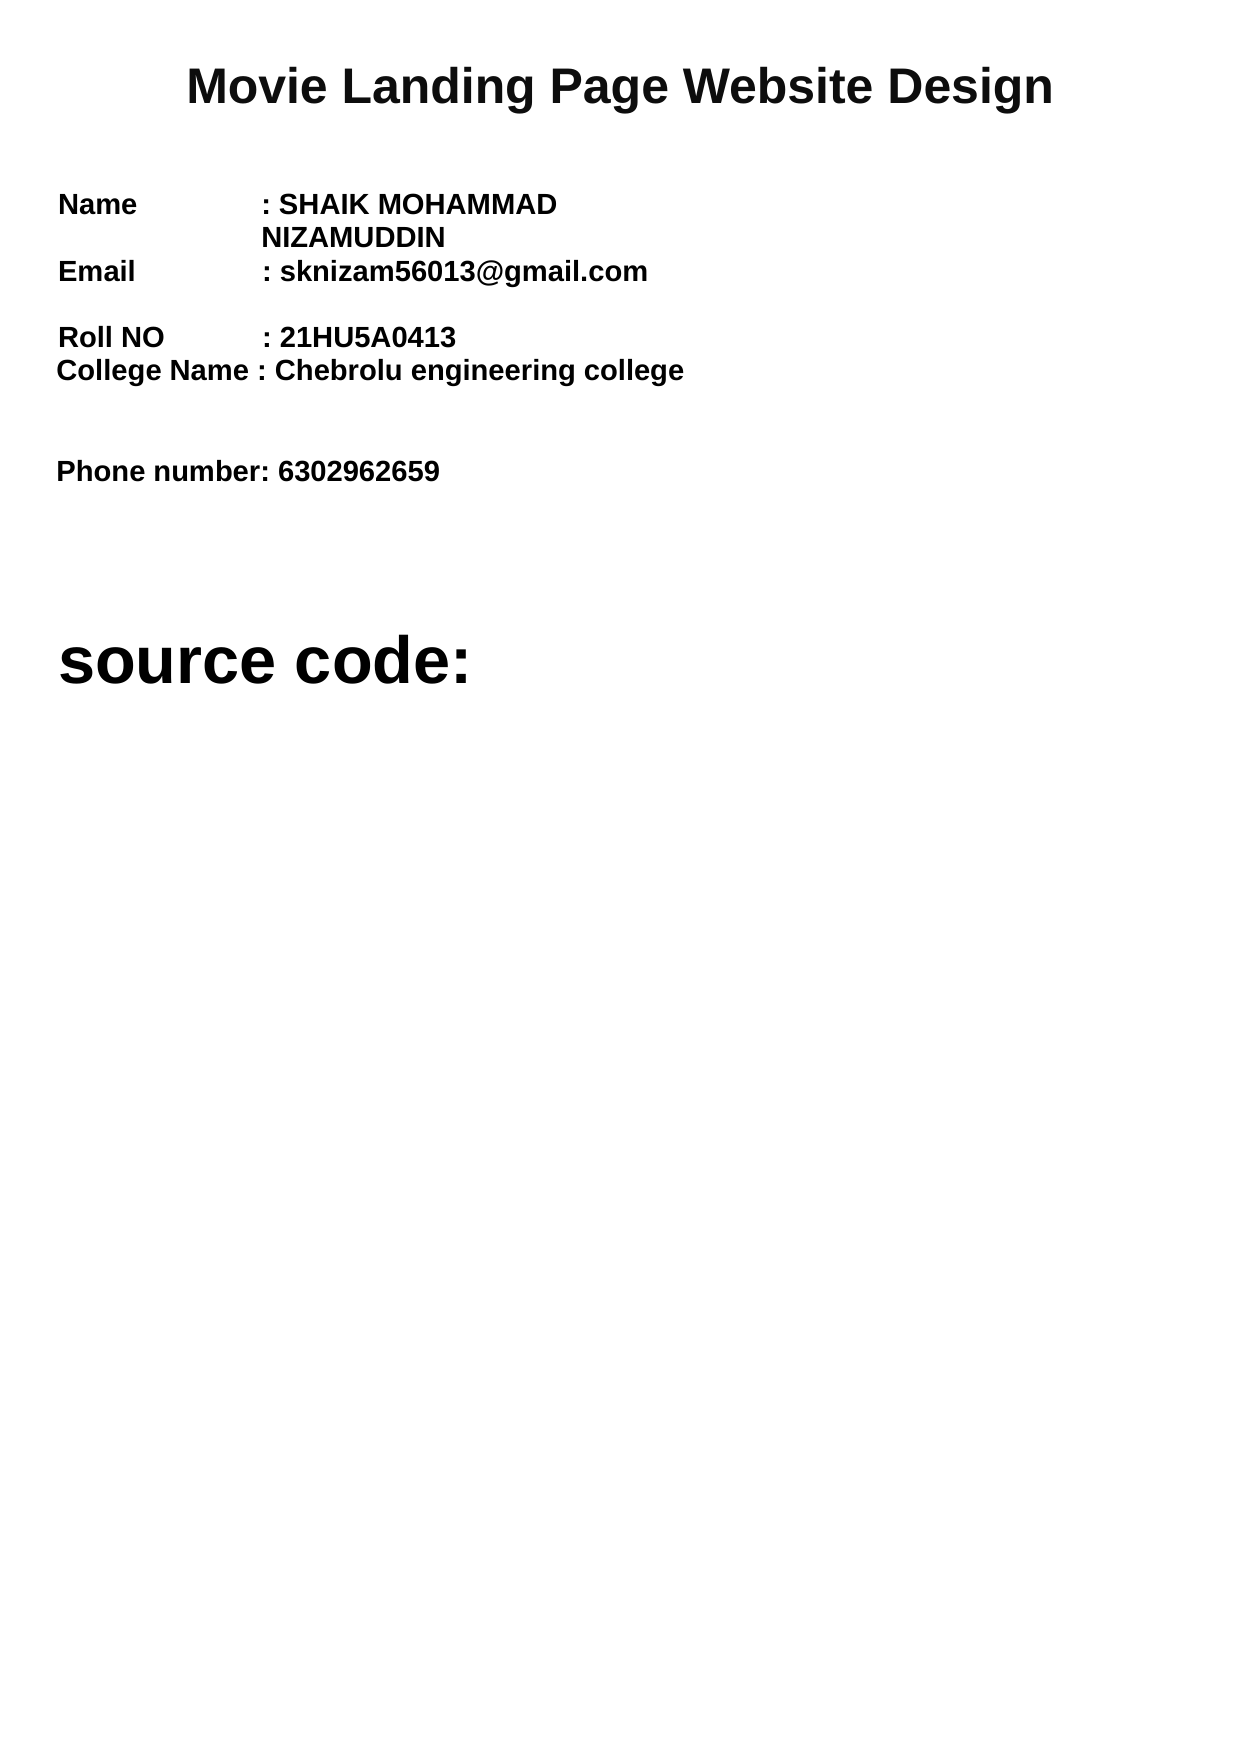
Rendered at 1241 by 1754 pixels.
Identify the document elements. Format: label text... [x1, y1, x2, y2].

table_cell Roll NO [46, 304, 261, 353]
table_cell Email [46, 254, 261, 304]
text Phone number: 6302962659 [56, 454, 1184, 488]
text Movie Landing Page Website Design [46, 57, 1054, 114]
text source code: [58, 621, 1184, 697]
table_cell : sknizam56013@gmail.com [261, 254, 659, 304]
table_header Name [46, 187, 261, 254]
text College Name : Chebrolu engineering college [56, 353, 1184, 387]
table_cell : 21HU5A0413 [261, 304, 659, 353]
table_header : SHAIK MOHAMMAD NIZAMUDDIN [261, 187, 659, 254]
